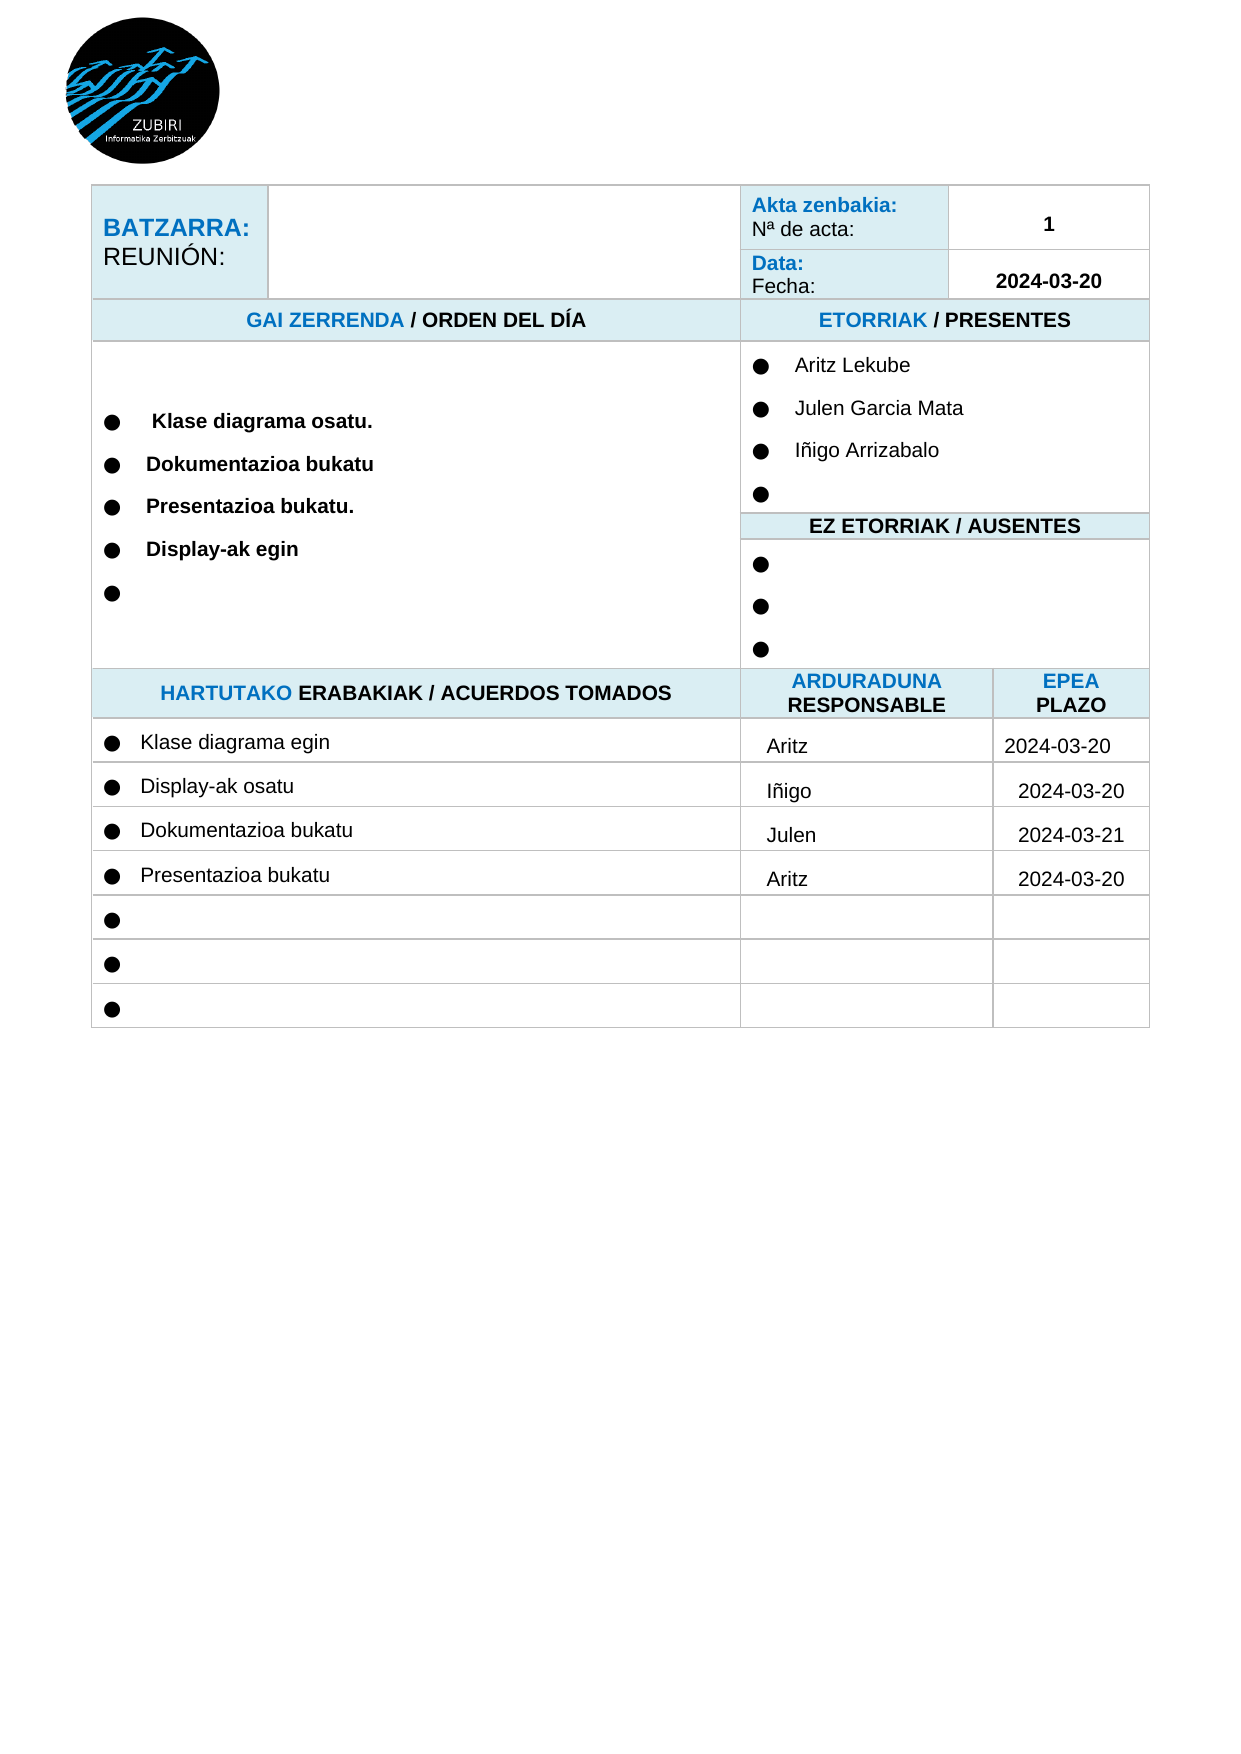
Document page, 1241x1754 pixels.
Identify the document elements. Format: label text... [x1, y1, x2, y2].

table_cell [741, 940, 992, 983]
table_cell Julen [741, 807, 992, 850]
table_cell [741, 540, 1149, 667]
table_cell Aritz [741, 719, 992, 761]
table_cell Klase diagrama osatu. Dokumentazioa bukatu Presentazioa bukatu. Display-ak egin [92, 341, 740, 667]
table_cell EZ ETORRIAK / AUSENTES [741, 514, 1149, 538]
table_header 1 [949, 186, 1149, 249]
table_cell Iñigo [741, 763, 992, 806]
table_cell Aritz [741, 851, 992, 894]
table_cell Klase diagrama egin [92, 718, 740, 761]
table_cell 2024-03-20 [949, 250, 1149, 298]
table_cell [994, 896, 1149, 938]
table_cell EPEA PLAZO [994, 669, 1149, 717]
table_cell Dokumentazioa bukatu [92, 807, 740, 850]
table_cell [994, 984, 1149, 1027]
table_header BATZARRA: REUNIÓN: [92, 186, 267, 298]
table_cell 2024-03-21 [994, 807, 1149, 850]
table_cell HARTUTAKO ERABAKIAK / ACUERDOS TOMADOS [92, 669, 740, 717]
table_cell Display-ak osatu [92, 762, 740, 806]
table_cell ETORRIAK / PRESENTES [741, 300, 1149, 340]
table_cell GAI ZERRENDA / ORDEN DEL DÍA [92, 299, 740, 340]
table_cell Aritz Lekube Julen Garcia Mata Iñigo Arrizabalo [741, 342, 1149, 512]
table_cell [92, 939, 740, 983]
table_header Akta zenbakia: Nª de acta: [741, 186, 948, 249]
table_cell ARDURADUNA RESPONSABLE [741, 669, 992, 717]
table_cell Presentazioa bukatu [92, 851, 740, 894]
table_cell 2024-03-20 [994, 719, 1149, 761]
table_cell [741, 984, 992, 1027]
table_cell [92, 984, 740, 1027]
table_cell [92, 895, 740, 938]
table_cell 2024-03-20 [994, 851, 1149, 894]
table_cell [741, 896, 992, 938]
table_cell [994, 940, 1149, 983]
table_header [269, 186, 740, 298]
picture [65, 17, 255, 164]
table_cell Data: Fecha: [741, 250, 948, 298]
table_cell 2024-03-20 [994, 763, 1149, 806]
